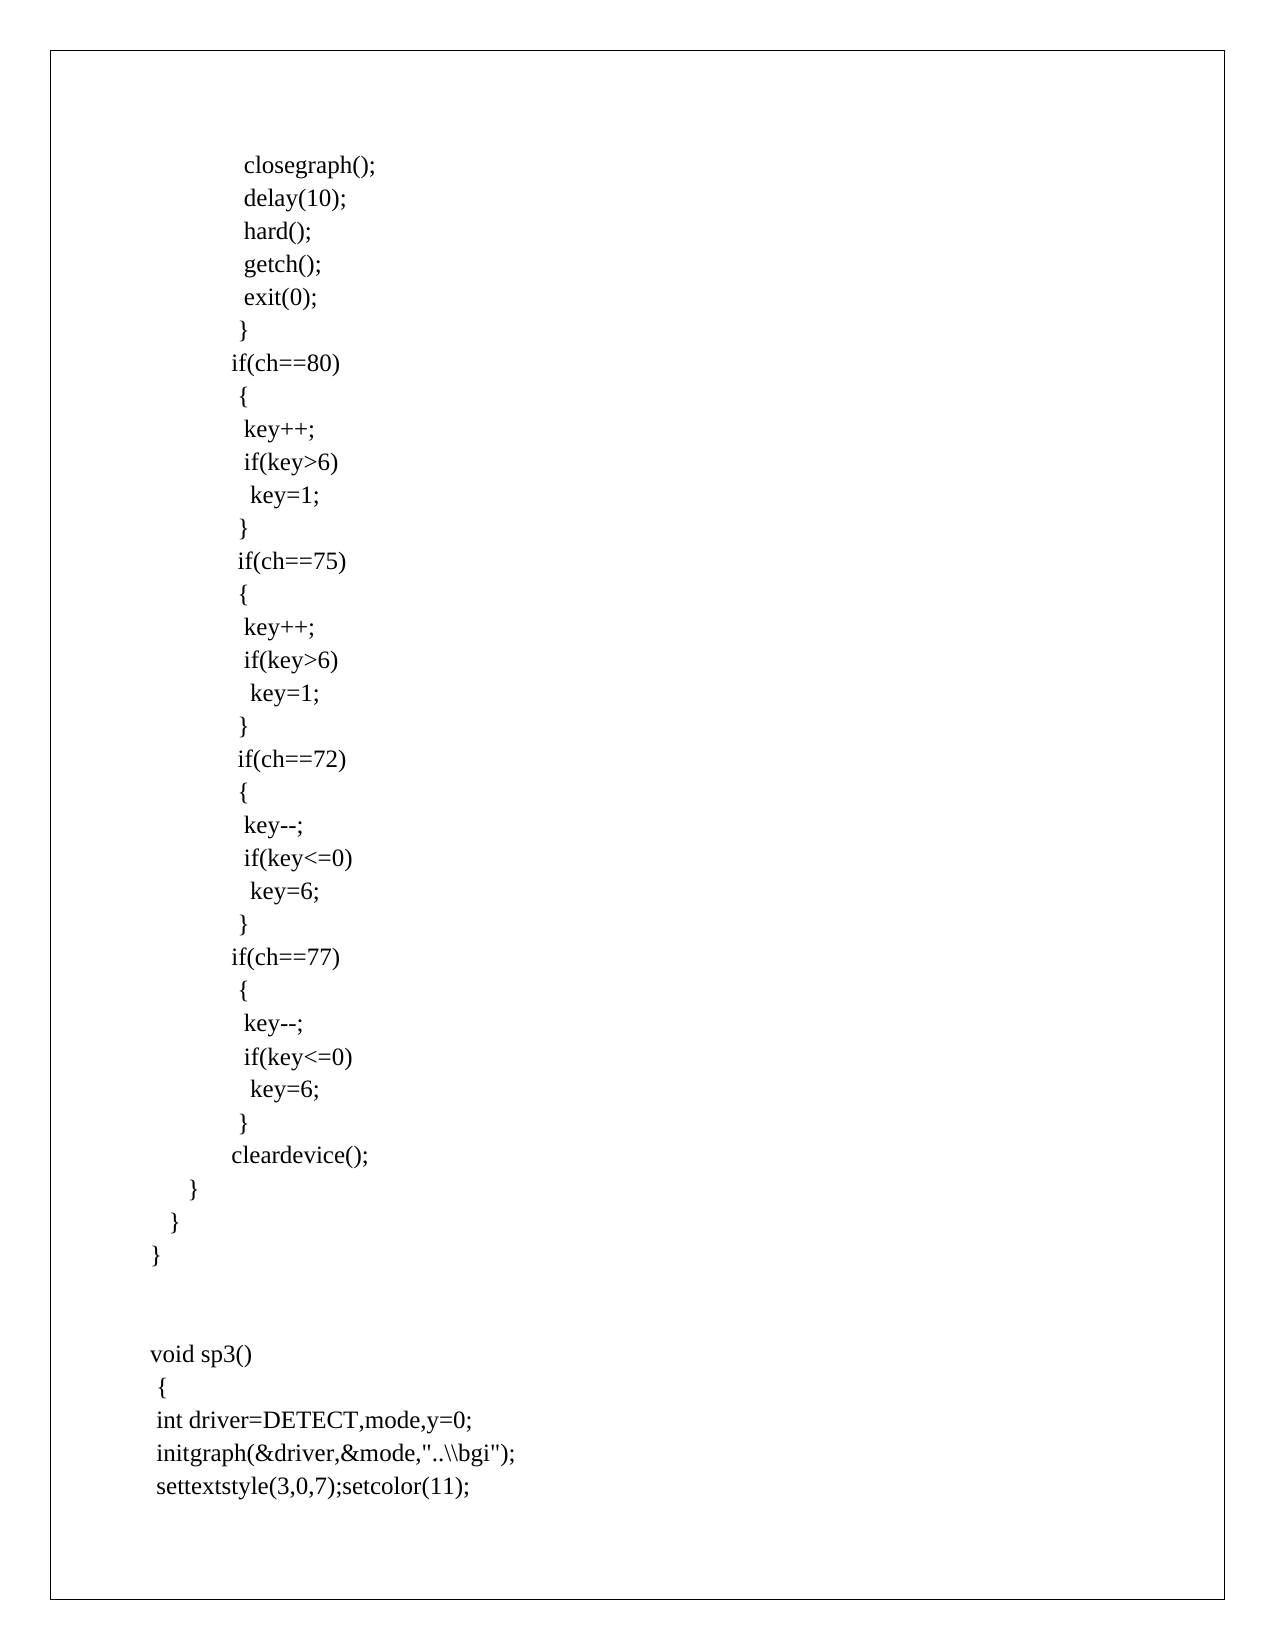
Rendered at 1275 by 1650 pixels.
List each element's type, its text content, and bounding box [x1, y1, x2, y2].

text getch(); [150, 249, 1125, 278]
text } [150, 513, 1125, 542]
text if(ch==80) [150, 348, 1125, 377]
text if(key<=0) [150, 1042, 1125, 1070]
text if(ch==77) [150, 942, 1125, 971]
text key=6; [150, 876, 1125, 905]
text delay(10); [150, 183, 1125, 212]
text closegraph(); [150, 150, 1125, 179]
text { [150, 1372, 1125, 1401]
text } [150, 909, 1125, 938]
text } [150, 315, 1125, 344]
text key++; [150, 612, 1125, 641]
text { [150, 381, 1125, 410]
text } [150, 1240, 1125, 1268]
text { [150, 976, 1125, 1004]
text } [150, 711, 1125, 740]
text settextstyle(3,0,7);setcolor(11); [150, 1471, 1125, 1499]
text { [150, 579, 1125, 608]
text hard(); [150, 216, 1125, 245]
text initgraph(&driver,&mode,"..\\bgi"); [150, 1438, 1125, 1467]
text if(key>6) [150, 447, 1125, 476]
text key=6; [150, 1074, 1125, 1103]
text int driver=DETECT,mode,y=0; [150, 1405, 1125, 1433]
text } [150, 1174, 1125, 1202]
text } [150, 1207, 1125, 1235]
text if(key<=0) [150, 843, 1125, 872]
text if(ch==72) [150, 744, 1125, 773]
text key=1; [150, 480, 1125, 509]
text key--; [150, 810, 1125, 839]
text exit(0); [150, 282, 1125, 311]
text void sp3() [150, 1339, 1125, 1367]
text { [150, 777, 1125, 806]
text key=1; [150, 678, 1125, 707]
text key--; [150, 1008, 1125, 1037]
text } [150, 1108, 1125, 1136]
text if(ch==75) [150, 546, 1125, 575]
text if(key>6) [150, 645, 1125, 674]
text key++; [150, 414, 1125, 443]
text cleardevice(); [150, 1141, 1125, 1169]
